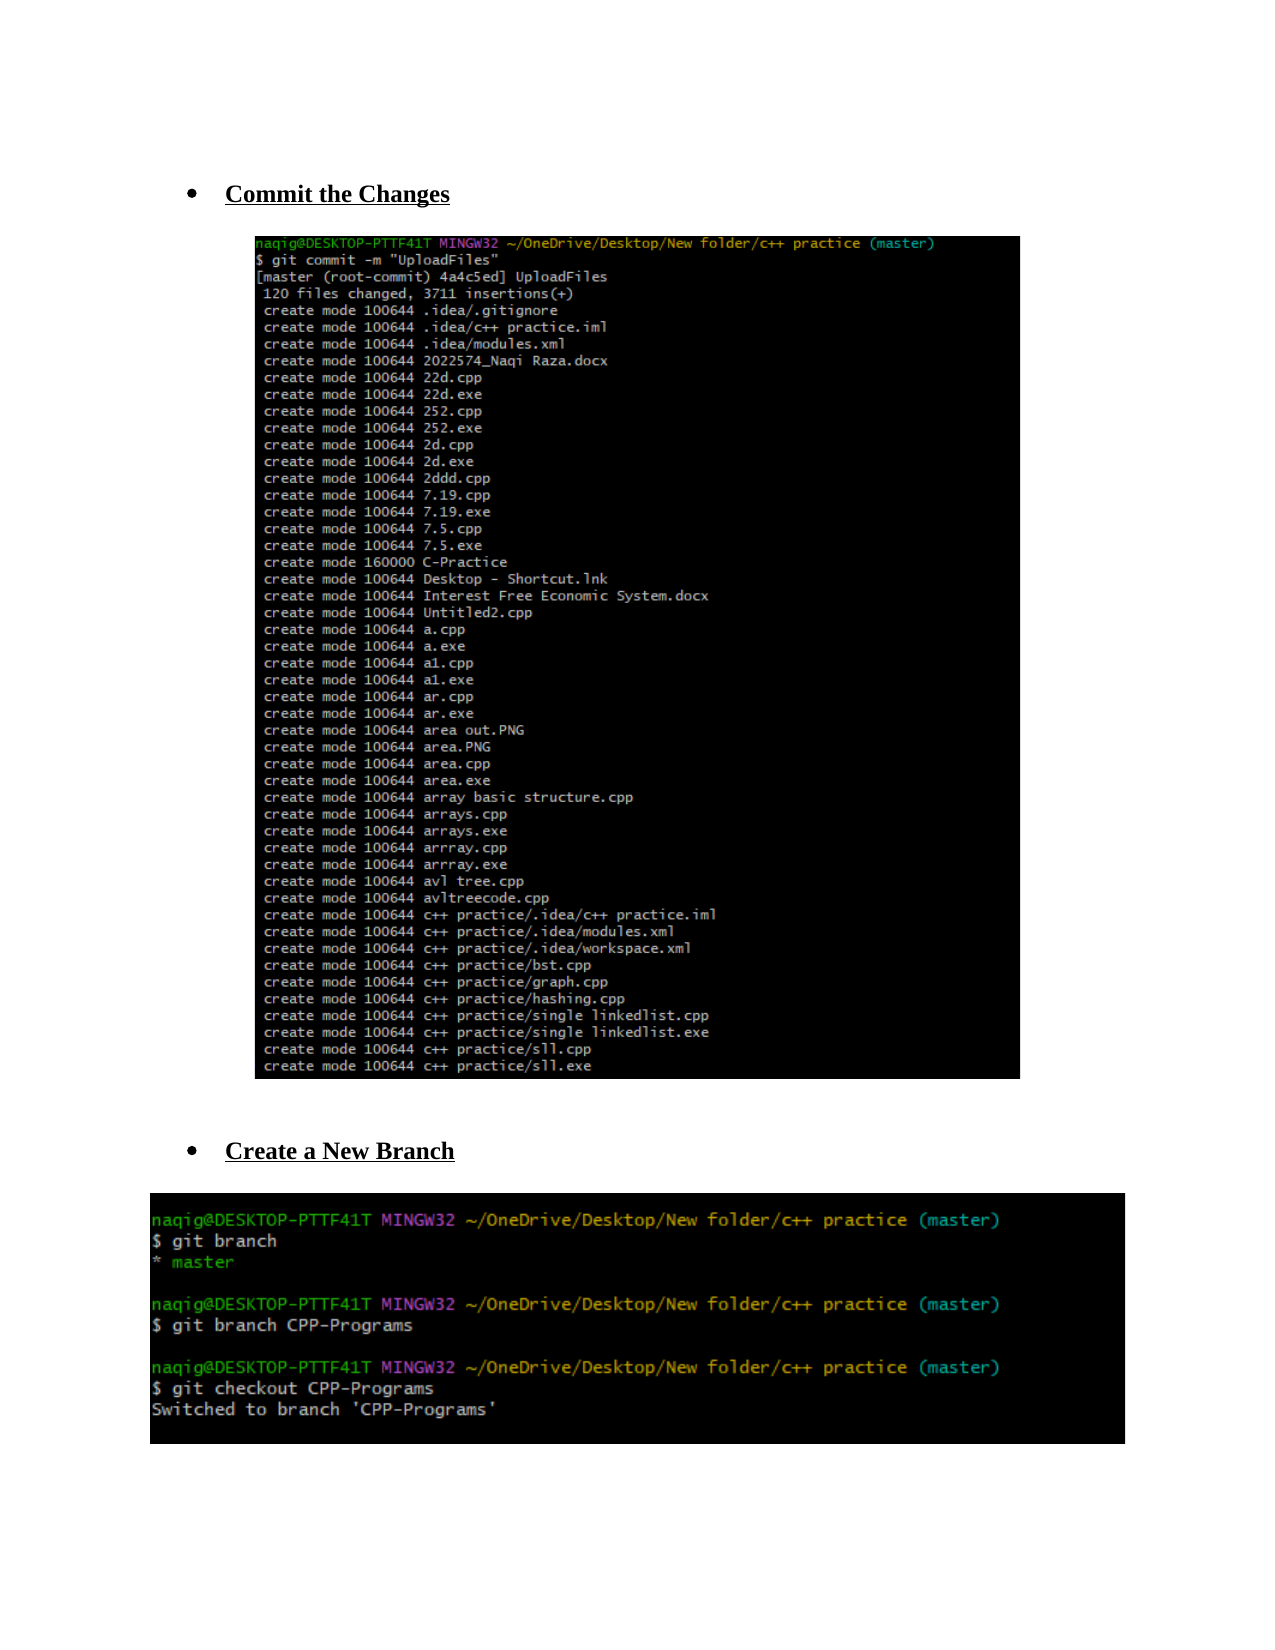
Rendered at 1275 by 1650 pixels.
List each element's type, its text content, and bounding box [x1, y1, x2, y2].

list Commit the Changes [187, 179, 1125, 207]
list Create a New Branch [187, 1136, 1125, 1165]
picture [254, 236, 1021, 1079]
picture [150, 1193, 1125, 1444]
